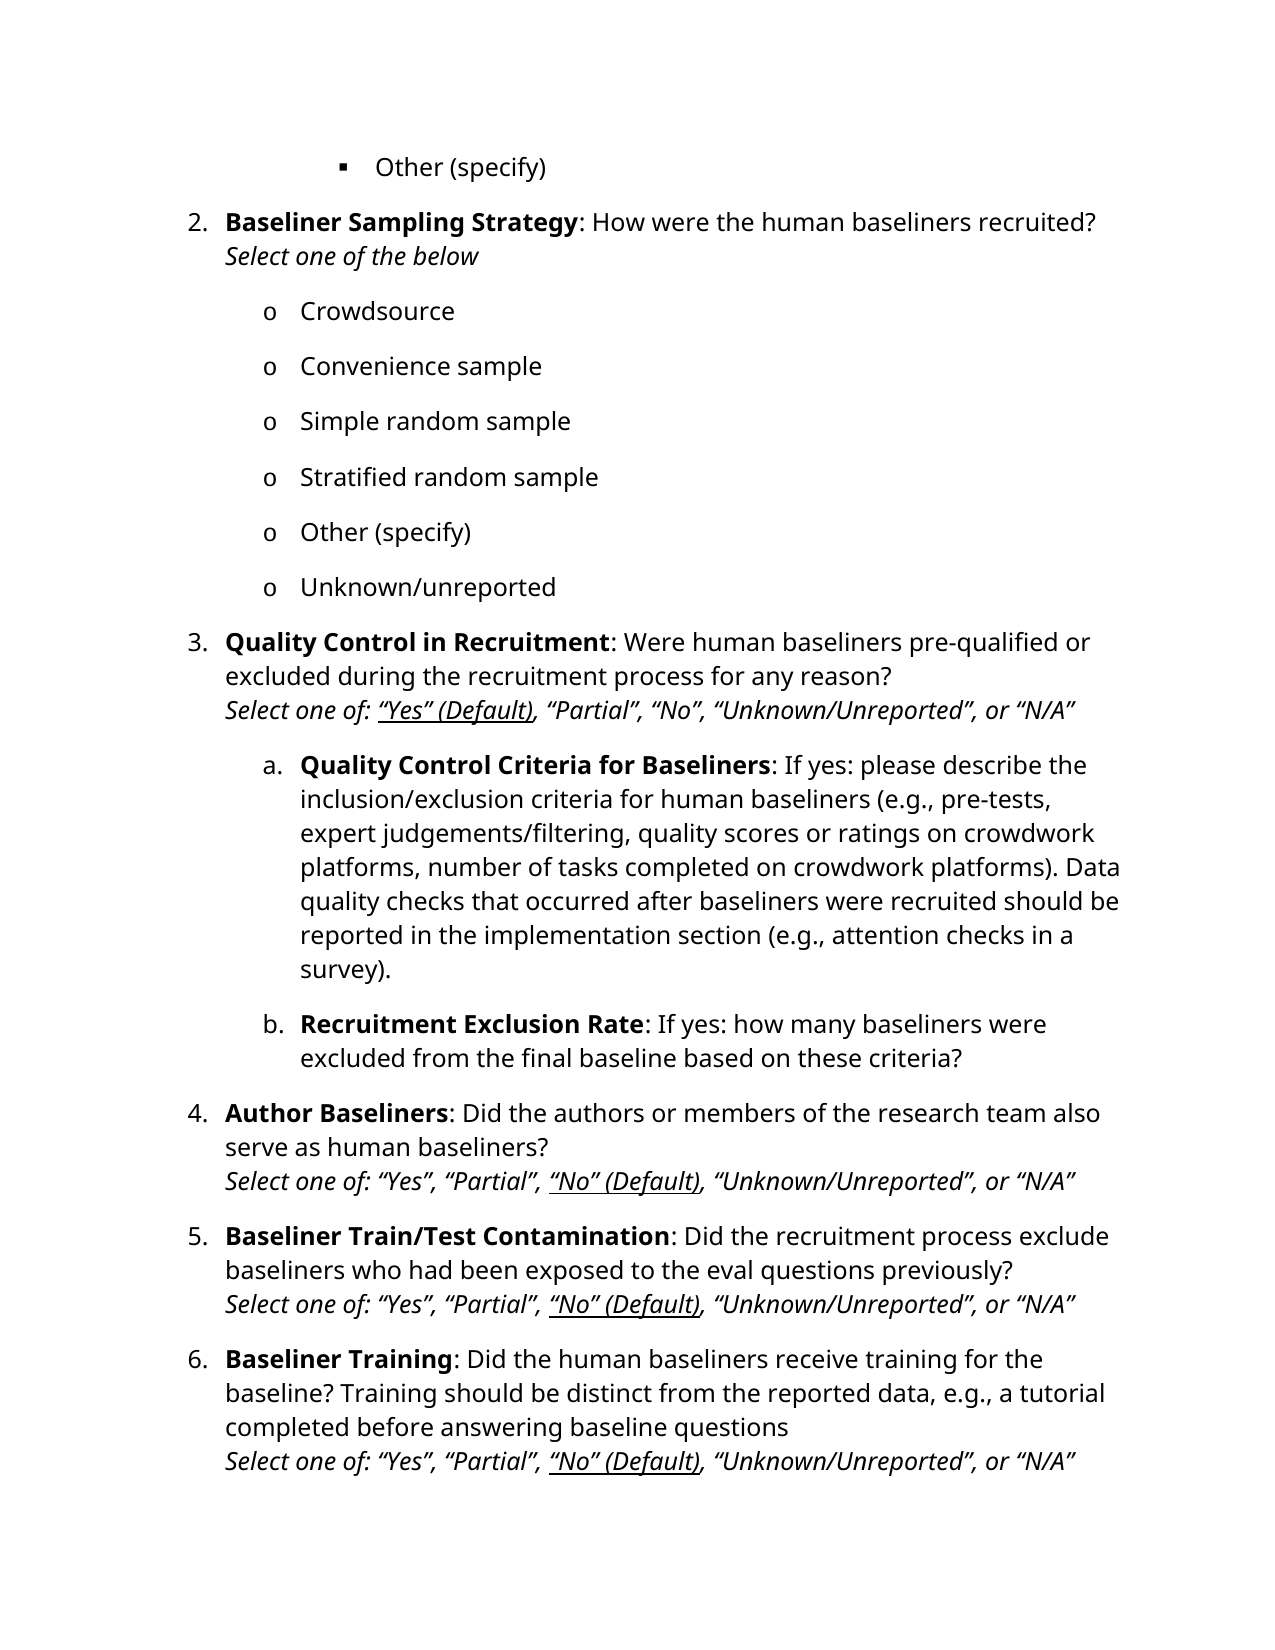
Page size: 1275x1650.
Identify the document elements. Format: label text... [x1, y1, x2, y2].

list Quality Control in Recruitment: Were human baseliners pre-qualified or excluded during the recruitment process for any reason? Select one of: “Yes” (Default), “Partial”, “No”, “Unknown/Unreported”, or “N/A” [187, 624, 1125, 727]
list Unknown/unreported [262, 569, 1125, 604]
list Other (specify) [262, 514, 1125, 548]
list Baseliner Train/Test Contamination: Did the recruitment process exclude baseliners who had been exposed to the eval questions previously? Select one of: “Yes”, “Partial”, “No” (Default), “Unknown/Unreported”, or “N/A” [187, 1219, 1125, 1321]
list Convenience sample [262, 349, 1125, 383]
list Author Baseliners: Did the authors or members of the research team also serve as human baseliners? Select one of: “Yes”, “Partial”, “No” (Default), “Unknown/Unreported”, or “N/A” [187, 1096, 1125, 1198]
list Quality Control Criteria for Baseliners: If yes: please describe the inclusion/exclusion criteria for human baseliners (e.g., pre-tests, expert judgements/filtering, quality scores or ratings on crowdwork platforms, number of tasks completed on crowdwork platforms). Data quality checks that occurred after baseliners were recruited should be reported in the implementation section (e.g., attention checks in a survey). [262, 747, 1125, 986]
list Baseliner Sampling Strategy: How were the human baseliners recruited? Select one of the below [187, 205, 1125, 273]
list Simple random sample [262, 404, 1125, 438]
list Recruitment Exclusion Rate: If yes: how many baseliners were excluded from the final baseline based on these criteria? [262, 1007, 1125, 1075]
list Baseliner Training: Did the human baseliners receive training for the baseline? Training should be distinct from the reported data, e.g., a tutorial completed before answering baseline questions Select one of: “Yes”, “Partial”, “No” (Default), “Unknown/Unreported”, or “N/A” [187, 1342, 1125, 1478]
list Stratified random sample [262, 459, 1125, 493]
list Other (specify) [337, 150, 1125, 184]
list Crowdsource [262, 294, 1125, 328]
